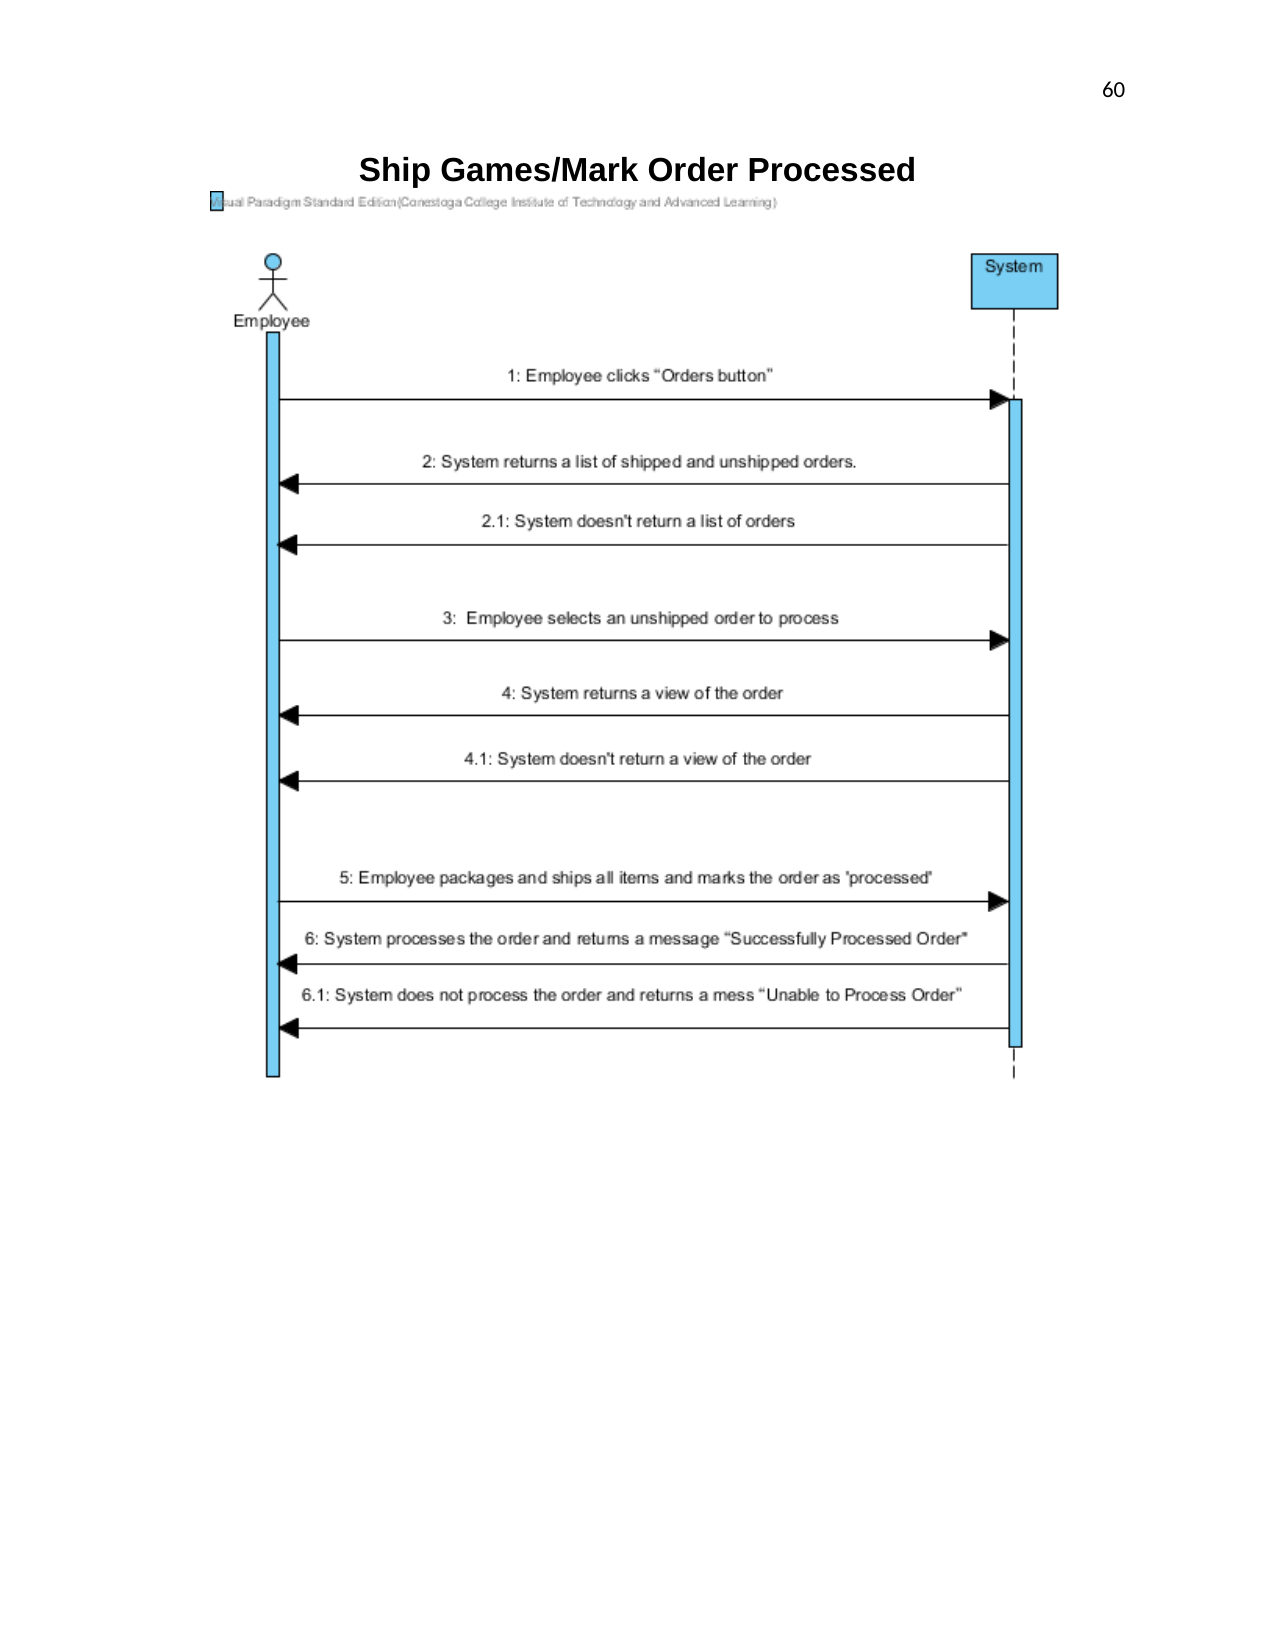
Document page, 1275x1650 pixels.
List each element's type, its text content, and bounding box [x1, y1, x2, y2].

picture [210, 191, 1065, 1084]
subtitle Ship Games/Mark Order Processed [150, 150, 1125, 188]
